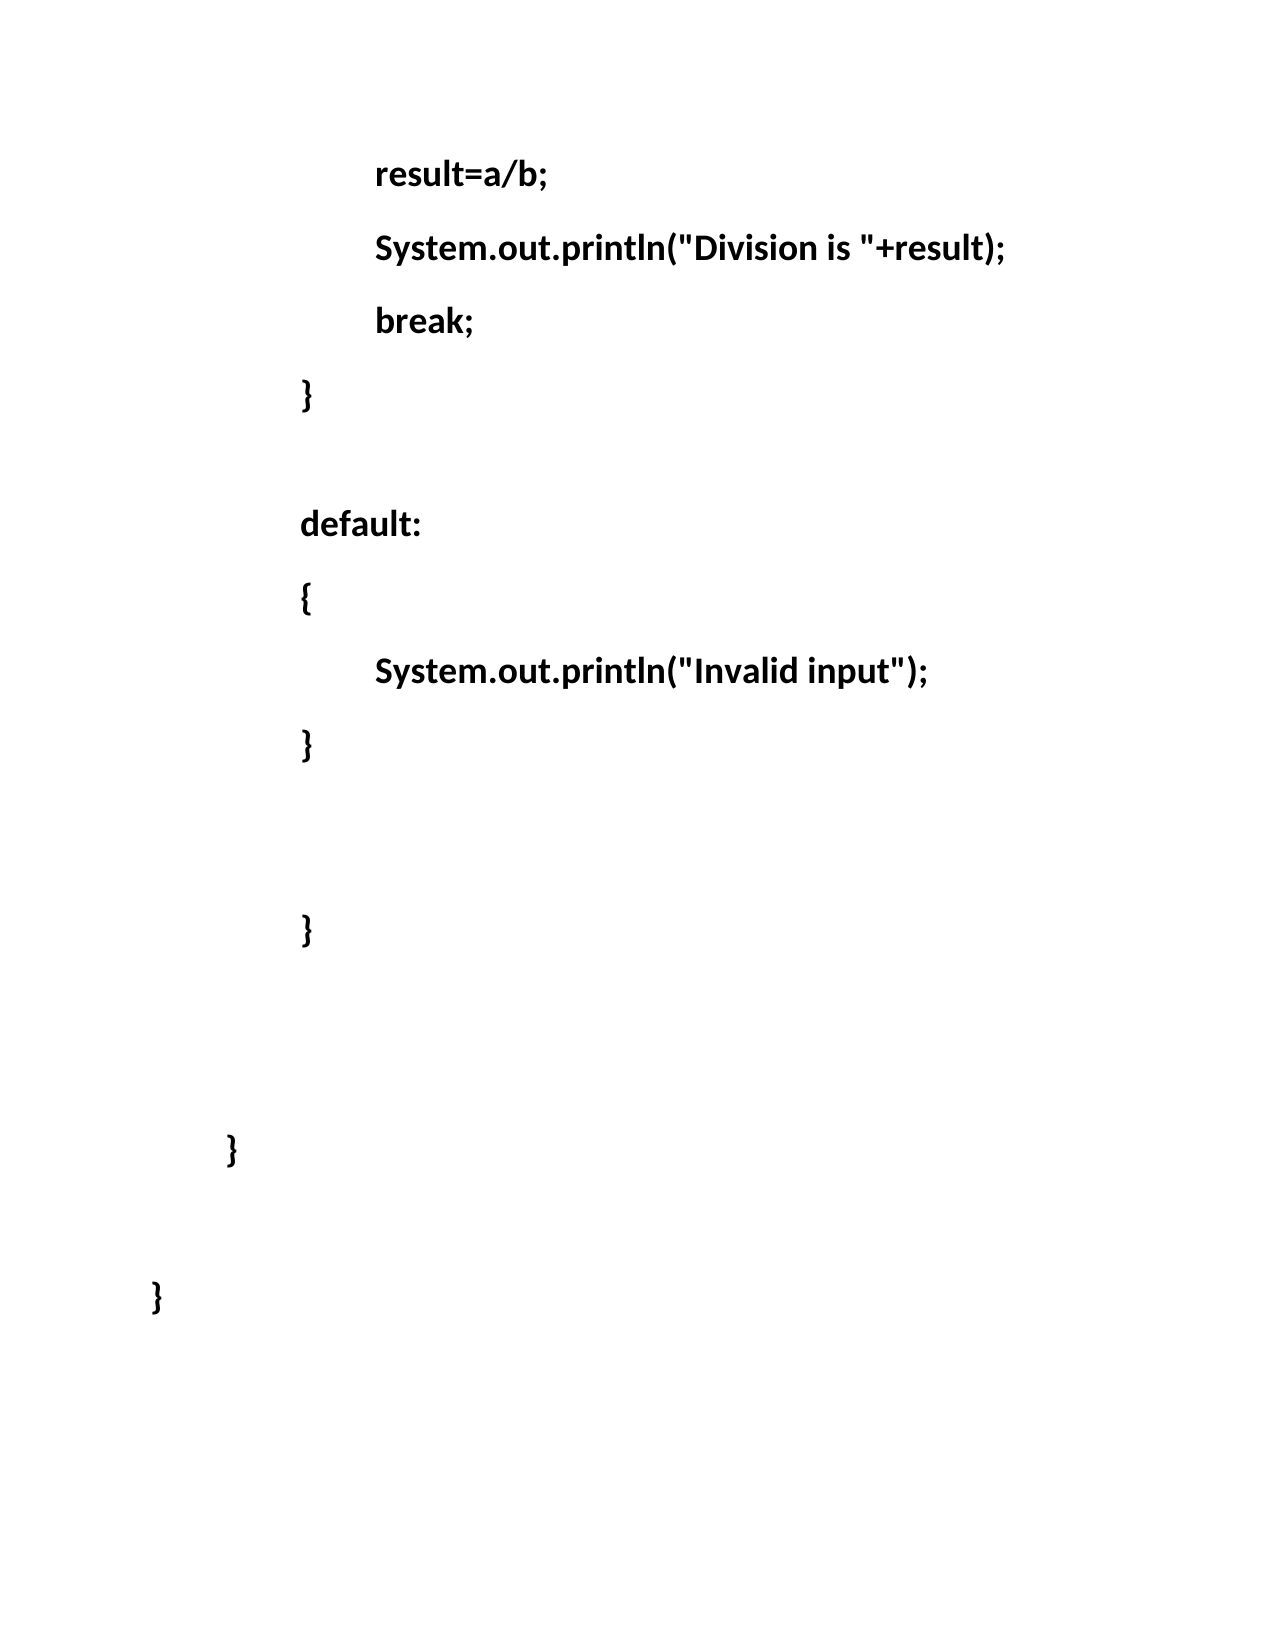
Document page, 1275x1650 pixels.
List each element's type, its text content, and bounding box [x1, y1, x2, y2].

text default: [150, 500, 1125, 546]
text result=a/b; [150, 150, 1125, 196]
text } [150, 371, 1125, 416]
text } [150, 1273, 1125, 1319]
text } [150, 721, 1125, 766]
text System.out.println("Invalid input"); [150, 647, 1125, 693]
text break; [150, 297, 1125, 343]
text System.out.println("Division is "+result); [150, 223, 1125, 269]
text } [150, 906, 1125, 951]
text { [150, 573, 1125, 619]
text } [150, 1126, 1125, 1172]
